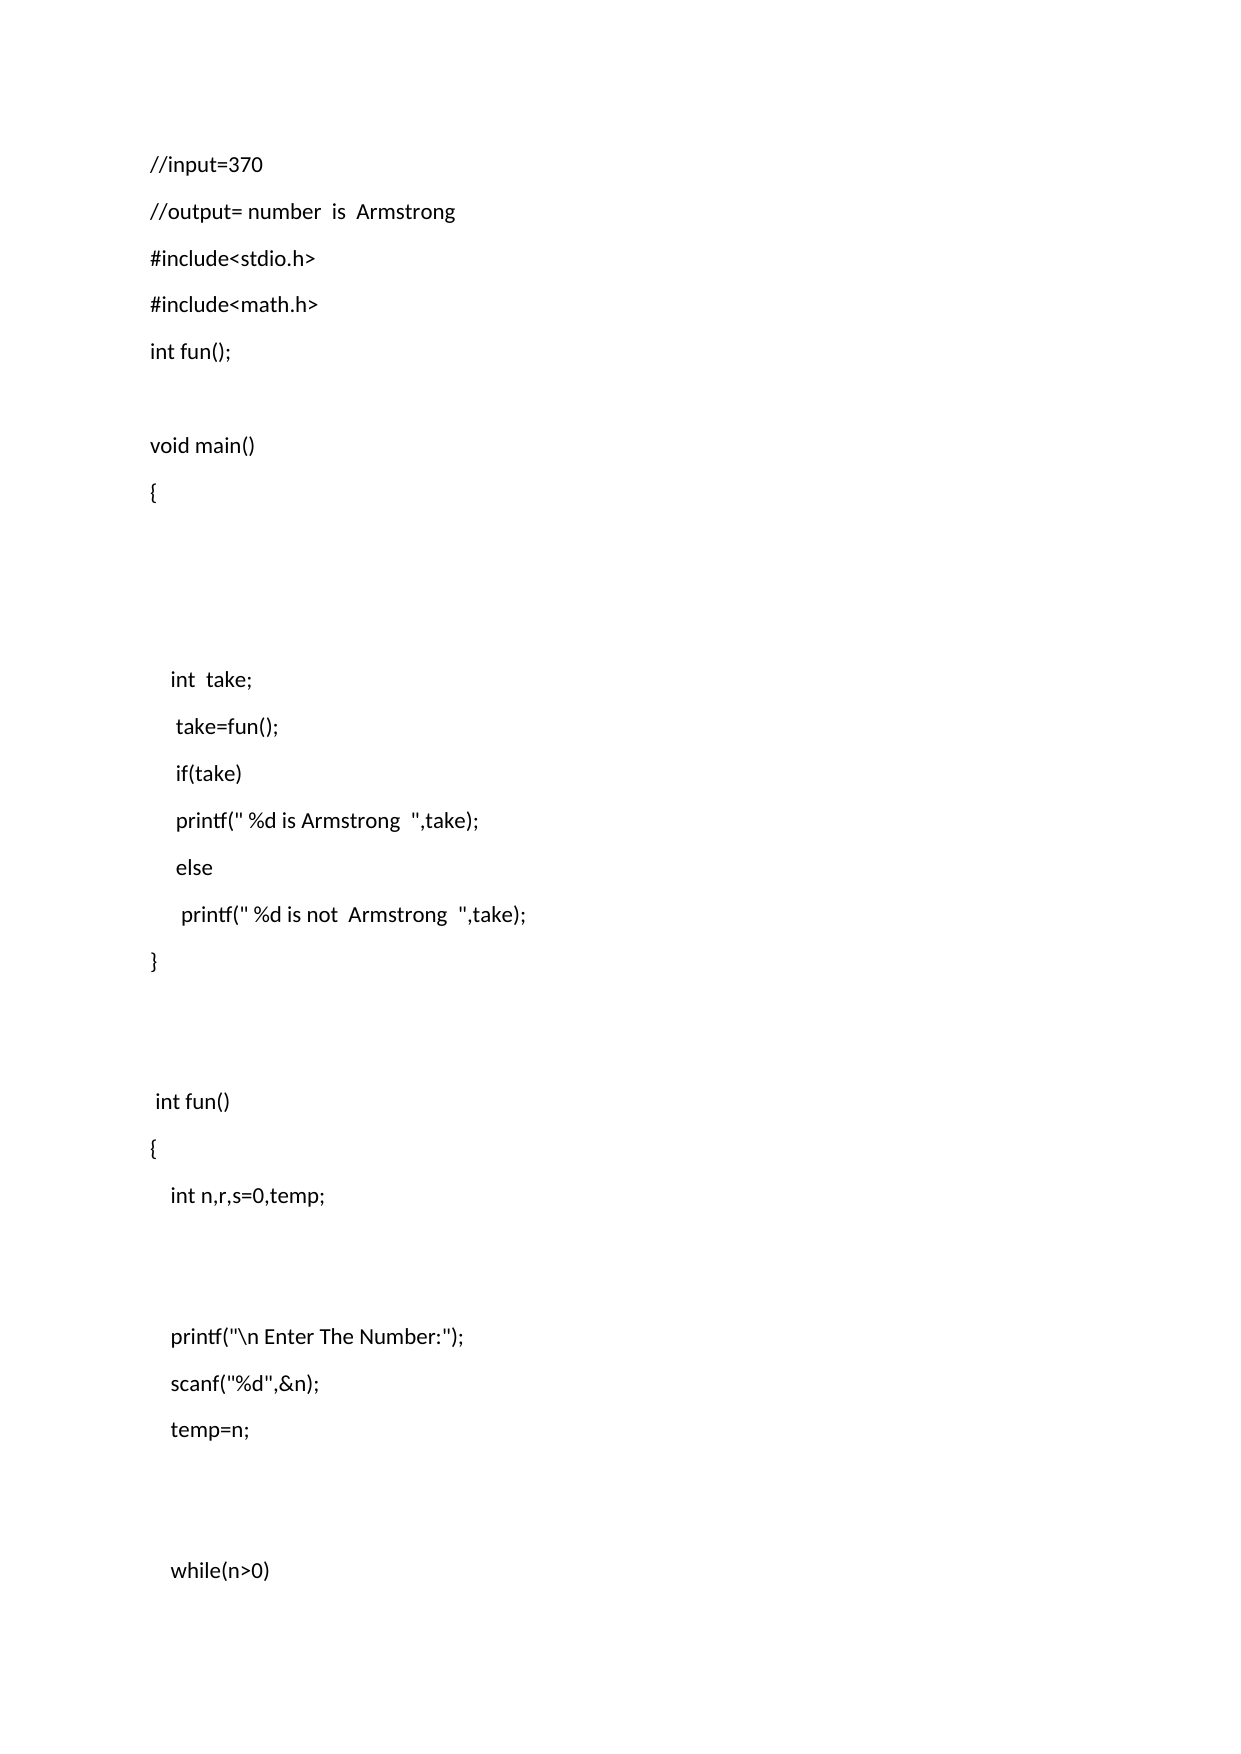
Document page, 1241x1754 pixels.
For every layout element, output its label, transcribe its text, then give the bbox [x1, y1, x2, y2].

text int take; [150, 666, 1090, 694]
text take=fun(); [150, 712, 1090, 741]
text while(n>0) [150, 1556, 1090, 1584]
text //output= number is Armstrong [150, 197, 1090, 225]
text scanf("%d",&n); [150, 1369, 1090, 1397]
text printf(" %d is not Armstrong ",take); [150, 900, 1090, 928]
text else [150, 853, 1090, 881]
text void main() [150, 431, 1090, 459]
text { [150, 1134, 1090, 1162]
text printf("\n Enter The Number:"); [150, 1322, 1090, 1350]
text temp=n; [150, 1416, 1090, 1444]
text #include<math.h> [150, 291, 1090, 319]
text //input=370 [150, 150, 1090, 178]
text #include<stdio.h> [150, 244, 1090, 272]
text int fun() [150, 1087, 1090, 1116]
text int fun(); [150, 337, 1090, 366]
text } [150, 947, 1090, 975]
text { [150, 478, 1090, 506]
text if(take) [150, 759, 1090, 787]
text printf(" %d is Armstrong ",take); [150, 806, 1090, 834]
text int n,r,s=0,temp; [150, 1181, 1090, 1209]
